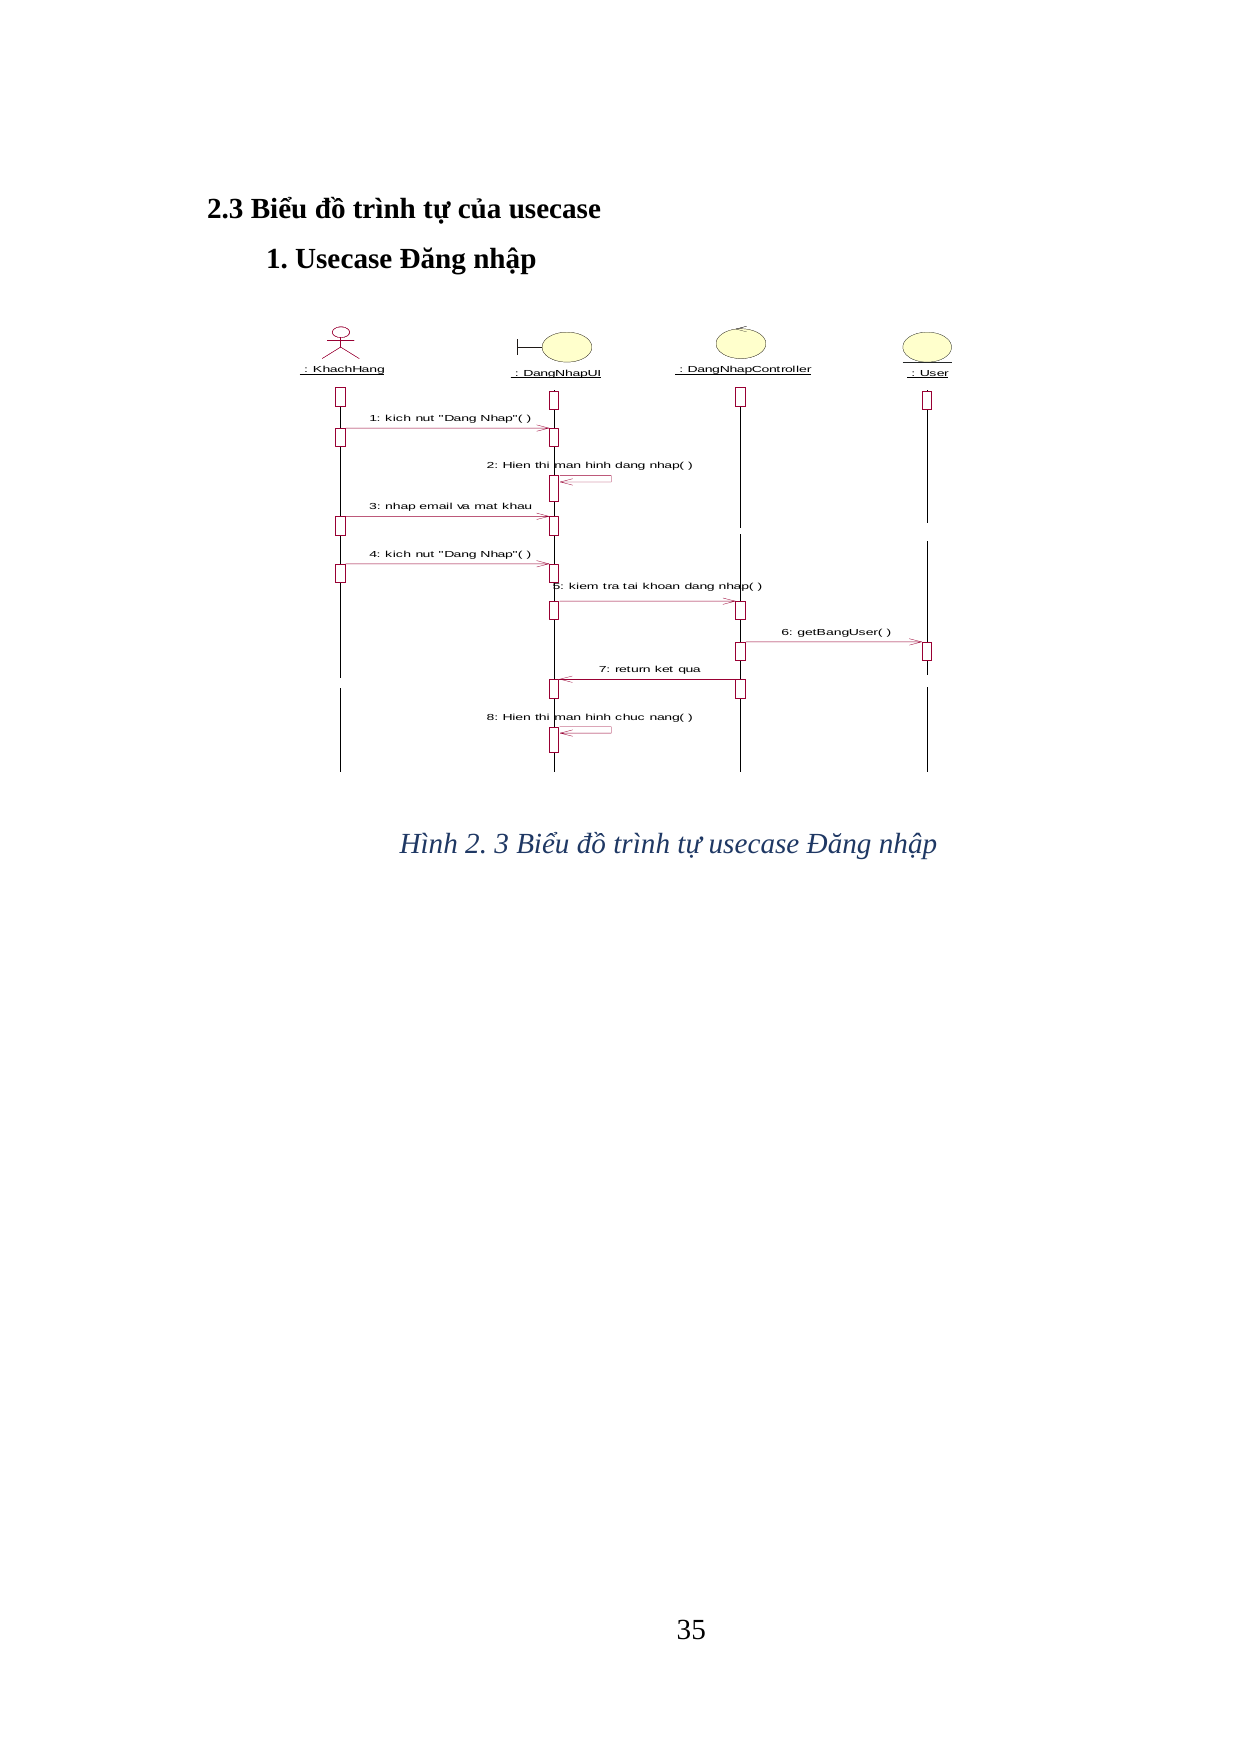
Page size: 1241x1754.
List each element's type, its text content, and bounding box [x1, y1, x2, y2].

subtitle 1. Usecase Đăng nhập [266, 242, 1122, 275]
subtitle 2.3 Biểu đồ trình tự của usecase [207, 191, 1122, 225]
